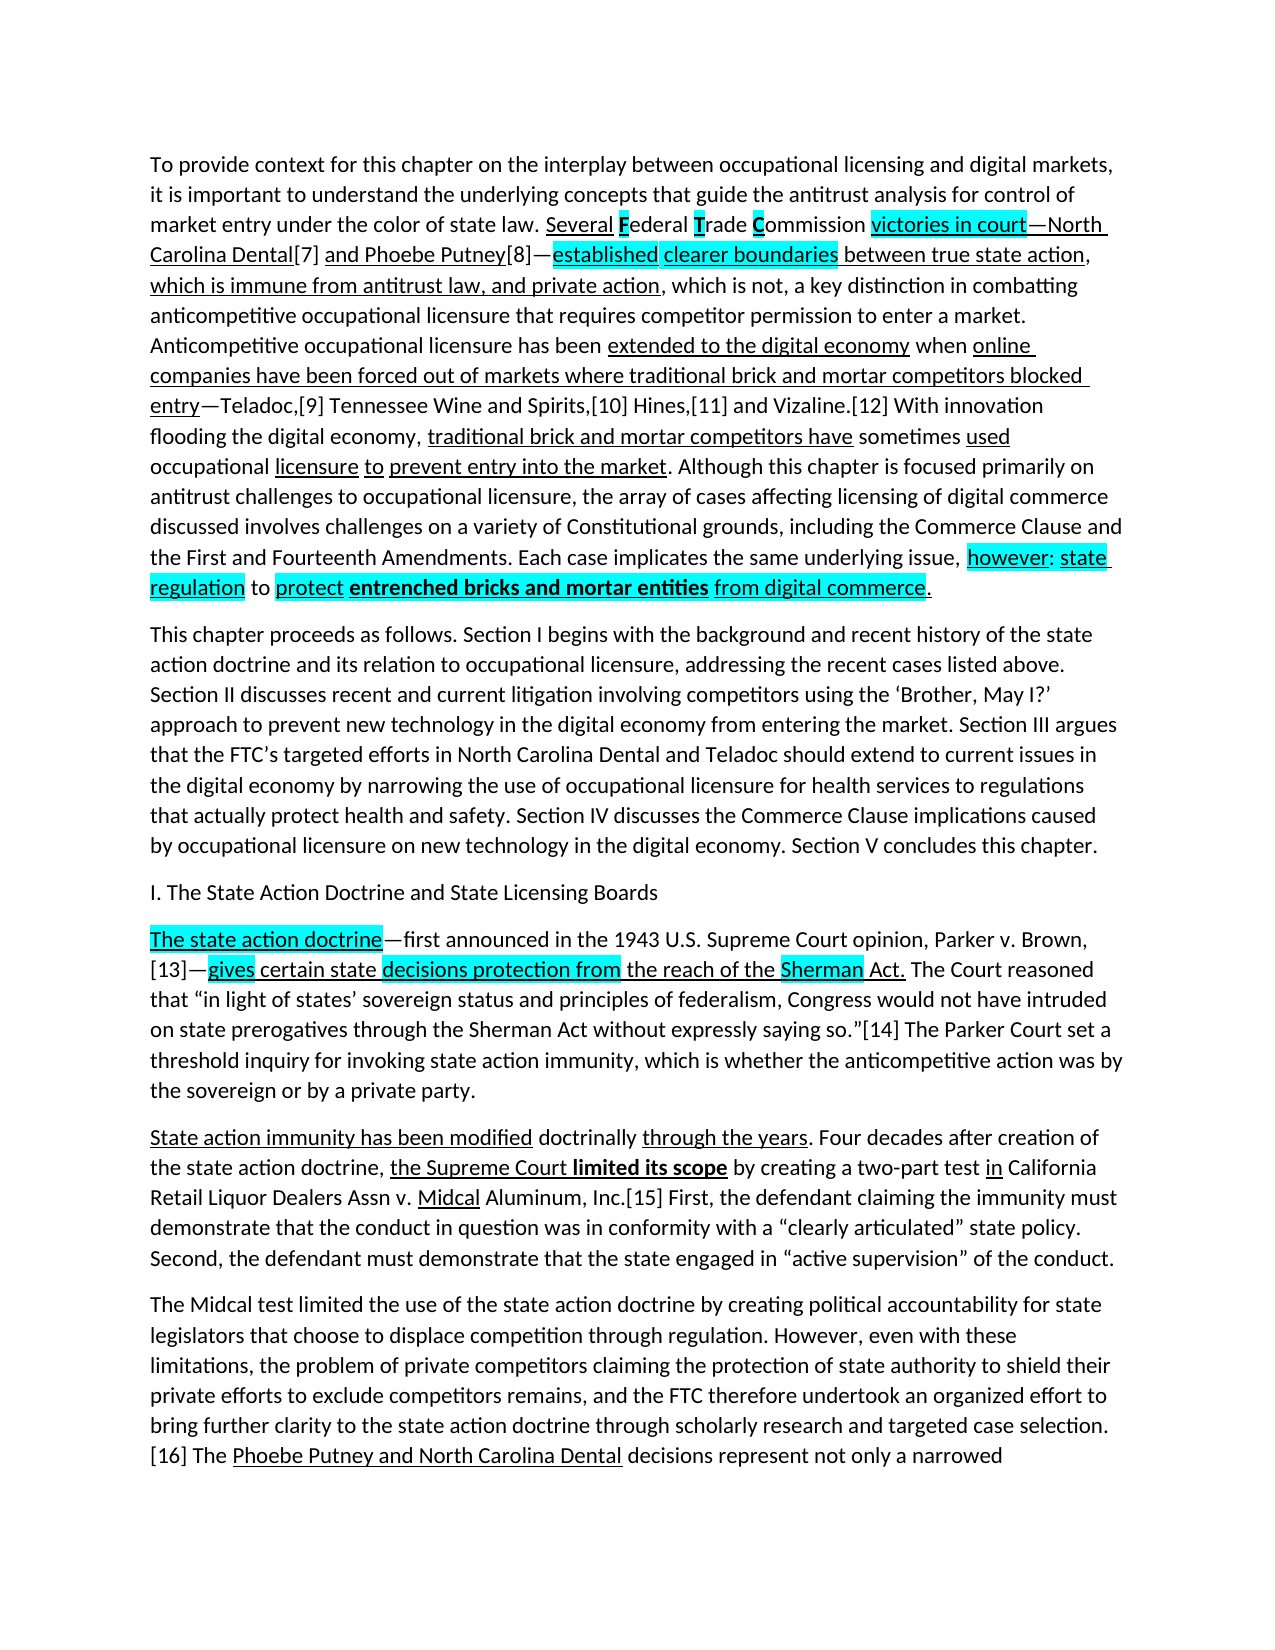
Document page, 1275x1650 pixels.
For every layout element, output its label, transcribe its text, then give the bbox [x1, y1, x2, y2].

text State action immunity has been modified doctrinally through the years. Four decades after creation of the state action doctrine, the Supreme Court limited its scope by creating a two-part test in California Retail Liquor Dealers Assn v. Midcal Aluminum, Inc.[15] First, the defendant claiming the immunity must demonstrate that the conduct in question was in conformity with a “clearly articulated” state policy. Second, the defendant must demonstrate that the state engaged in “active supervision” of the conduct. [150, 1123, 1125, 1272]
text I. The State Action Doctrine and State Licensing Boards [150, 878, 1125, 906]
text To provide context for this chapter on the interplay between occupational licensing and digital markets, it is important to understand the underlying concepts that guide the antitrust analysis for control of market entry under the color of state law. Several Federal Trade Commission victories in court—North Carolina Dental[7] and Phoebe Putney[8]—established clearer boundaries between true state action, which is immune from antitrust law, and private action, which is not, a key distinction in combatting anticompetitive occupational licensure that requires competitor permission to enter a market. Anticompetitive occupational licensure has been extended to the digital economy when online companies have been forced out of markets where traditional brick and mortar competitors blocked entry—Teladoc,[9] Tennessee Wine and Spirits,[10] Hines,[11] and Vizaline.[12] With innovation flooding the digital economy, traditional brick and mortar competitors have sometimes used occupational licensure to prevent entry into the market. Although this chapter is focused primarily on antitrust challenges to occupational licensure, the array of cases affecting licensing of digital commerce discussed involves challenges on a variety of Constitutional grounds, including the Commerce Clause and the First and Fourteenth Amendments. Each case implicates the same underlying issue, however: state regulation to protect entrenched bricks and mortar entities from digital commerce. [150, 150, 1125, 601]
text The state action doctrine—first announced in the 1943 U.S. Supreme Court opinion, Parker v. Brown,[13]—gives certain state decisions protection from the reach of the Sherman Act. The Court reasoned that “in light of states’ sovereign status and principles of federalism, Congress would not have intruded on state prerogatives through the Sherman Act without expressly saying so.”[14] The Parker Court set a threshold inquiry for invoking state action immunity, which is whether the anticompetitive action was by the sovereign or by a private party. [150, 925, 1125, 1104]
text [150, 1291, 1125, 1470]
text This chapter proceeds as follows. Section I begins with the background and recent history of the state action doctrine and its relation to occupational licensure, addressing the recent cases listed above. Section II discusses recent and current litigation involving competitors using the ‘Brother, May I?’ approach to prevent new technology in the digital economy from entering the market. Section III argues that the FTC’s targeted efforts in North Carolina Dental and Teladoc should extend to current issues in the digital economy by narrowing the use of occupational licensure for health services to regulations that actually protect health and safety. Section IV discusses the Commerce Clause implications caused by occupational licensure on new technology in the digital economy. Section V concludes this chapter. [150, 620, 1125, 859]
